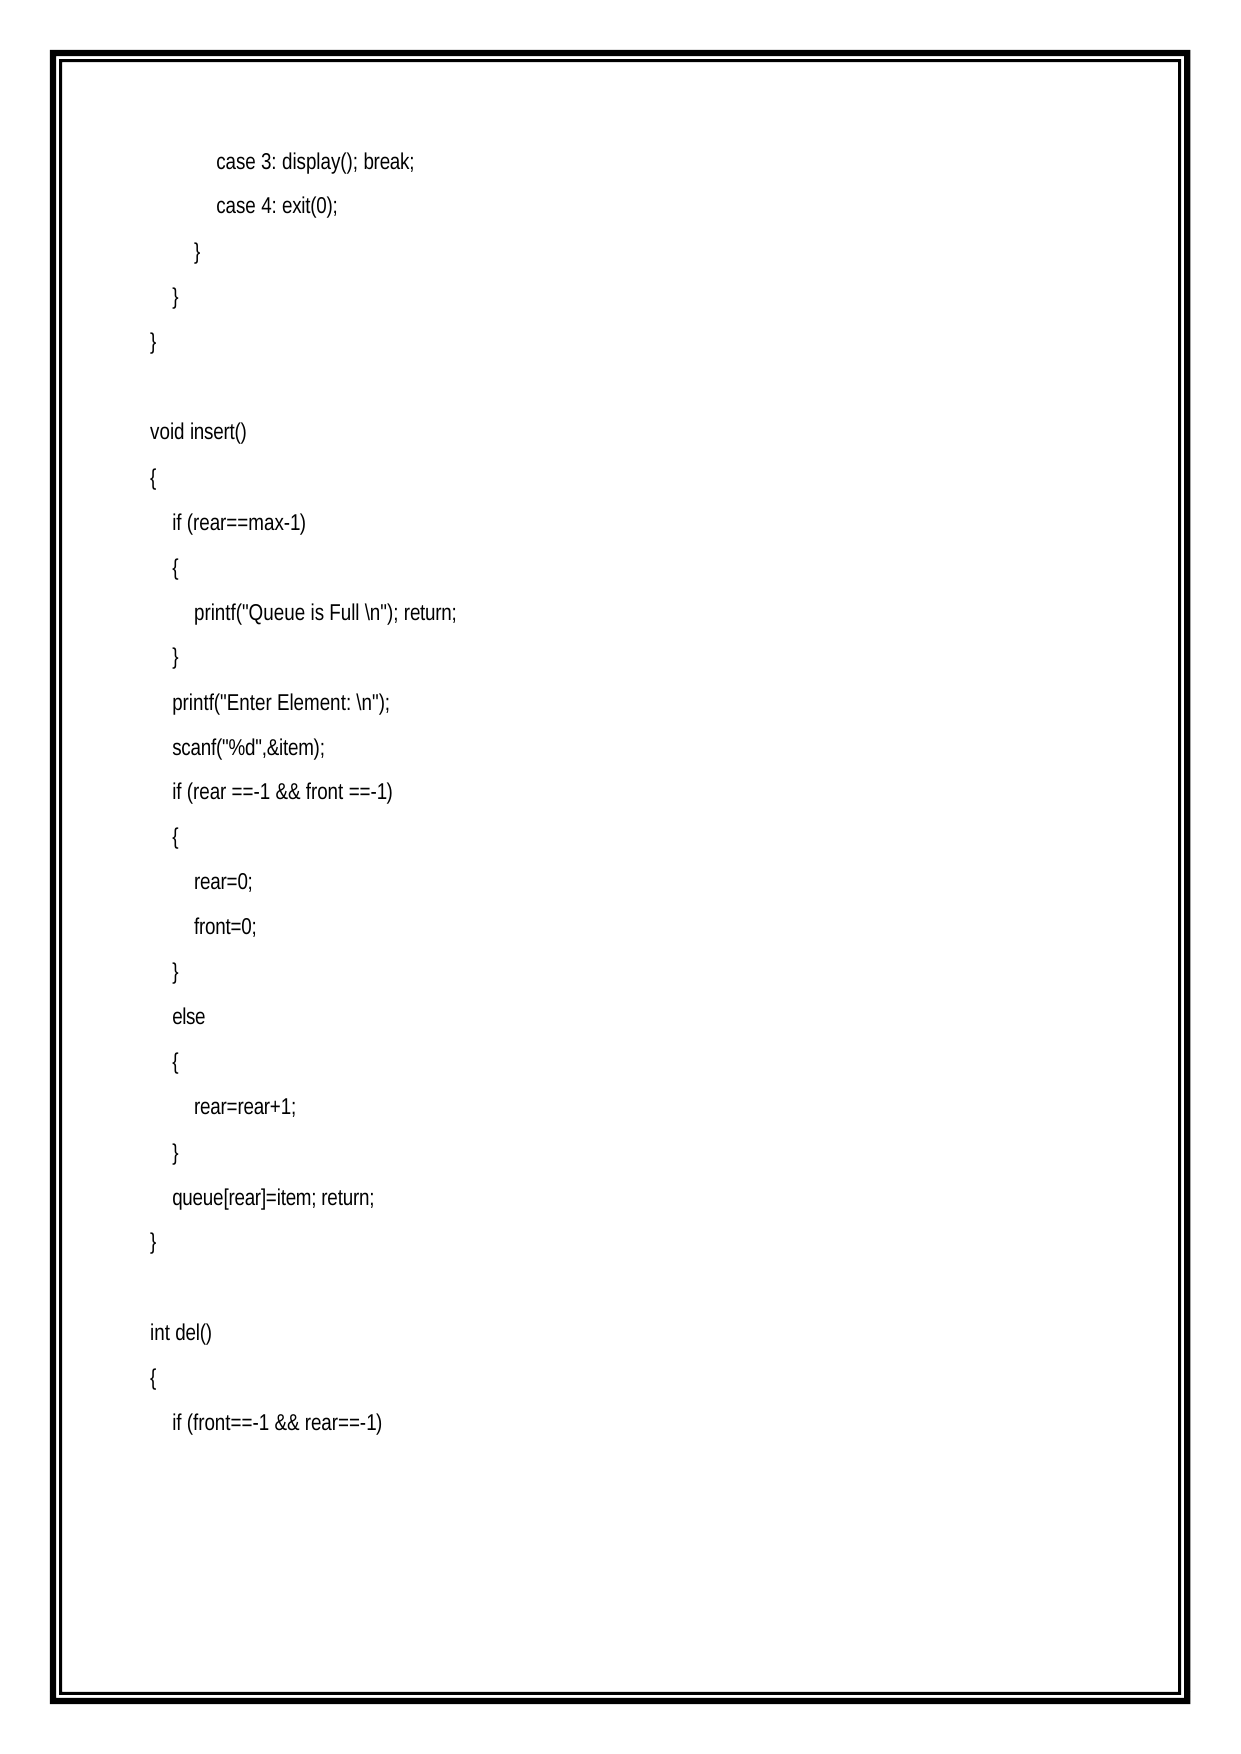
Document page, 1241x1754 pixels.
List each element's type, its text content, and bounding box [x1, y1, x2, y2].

text if (rear ==-1 && front ==-1) [172, 778, 1069, 804]
text case 3: display(); break; [216, 148, 414, 174]
text { [150, 1364, 1069, 1390]
text void insert() [150, 418, 1069, 445]
text rear=0; front=0; [194, 868, 286, 940]
text case 4: exit(0); [216, 193, 1069, 219]
text } [150, 1228, 1069, 1254]
text { [150, 464, 1069, 490]
text rear=rear+1; [194, 1093, 1069, 1120]
text else [172, 1003, 1069, 1029]
text if (rear==max-1) [172, 509, 1069, 535]
text } [150, 328, 1069, 354]
text { [172, 1048, 1069, 1074]
text printf("Enter Element: \n"); scanf("%d",&item); [172, 688, 523, 760]
text printf("Queue is Full \n"); return; [194, 599, 523, 625]
text } [172, 1138, 1069, 1165]
text } [194, 238, 1069, 264]
text queue[rear]=item; return; [172, 1183, 414, 1210]
text } [172, 644, 1069, 670]
text { [172, 823, 1069, 850]
text { [172, 554, 1069, 580]
text if (front==-1 && rear==-1) [172, 1409, 1069, 1435]
text } [172, 958, 1069, 984]
text int del() [150, 1319, 1069, 1345]
text } [172, 283, 1069, 309]
